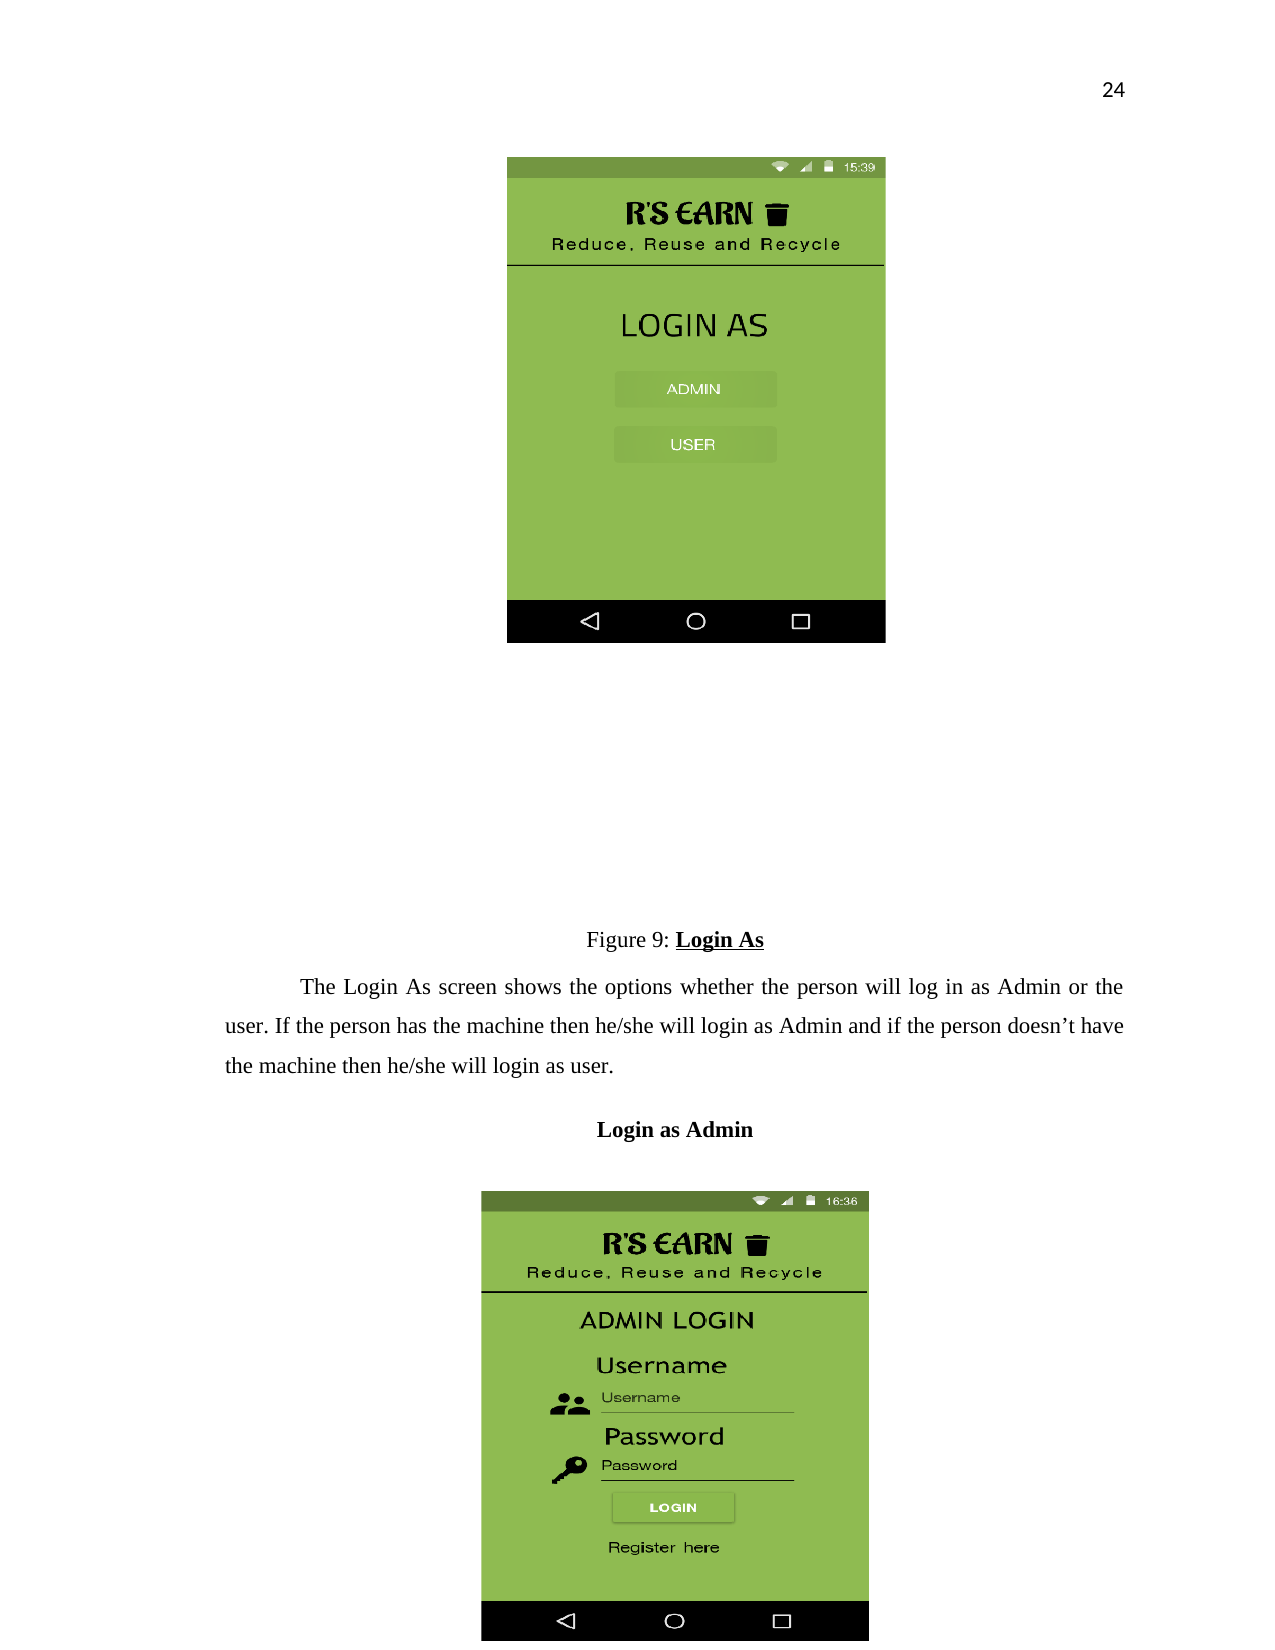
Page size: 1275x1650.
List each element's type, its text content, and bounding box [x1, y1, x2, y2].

text Login as Admin [225, 1116, 1125, 1143]
picture [507, 157, 886, 643]
text Figure 9: Login As [225, 926, 1125, 952]
picture [481, 1191, 869, 1641]
text The Login As screen shows the options whether the person will log in as Admin or the user. If the person has the machine then he/she will login as Admin and if the person doesn’t have the machine then he/she will login as user. [225, 973, 1125, 1078]
